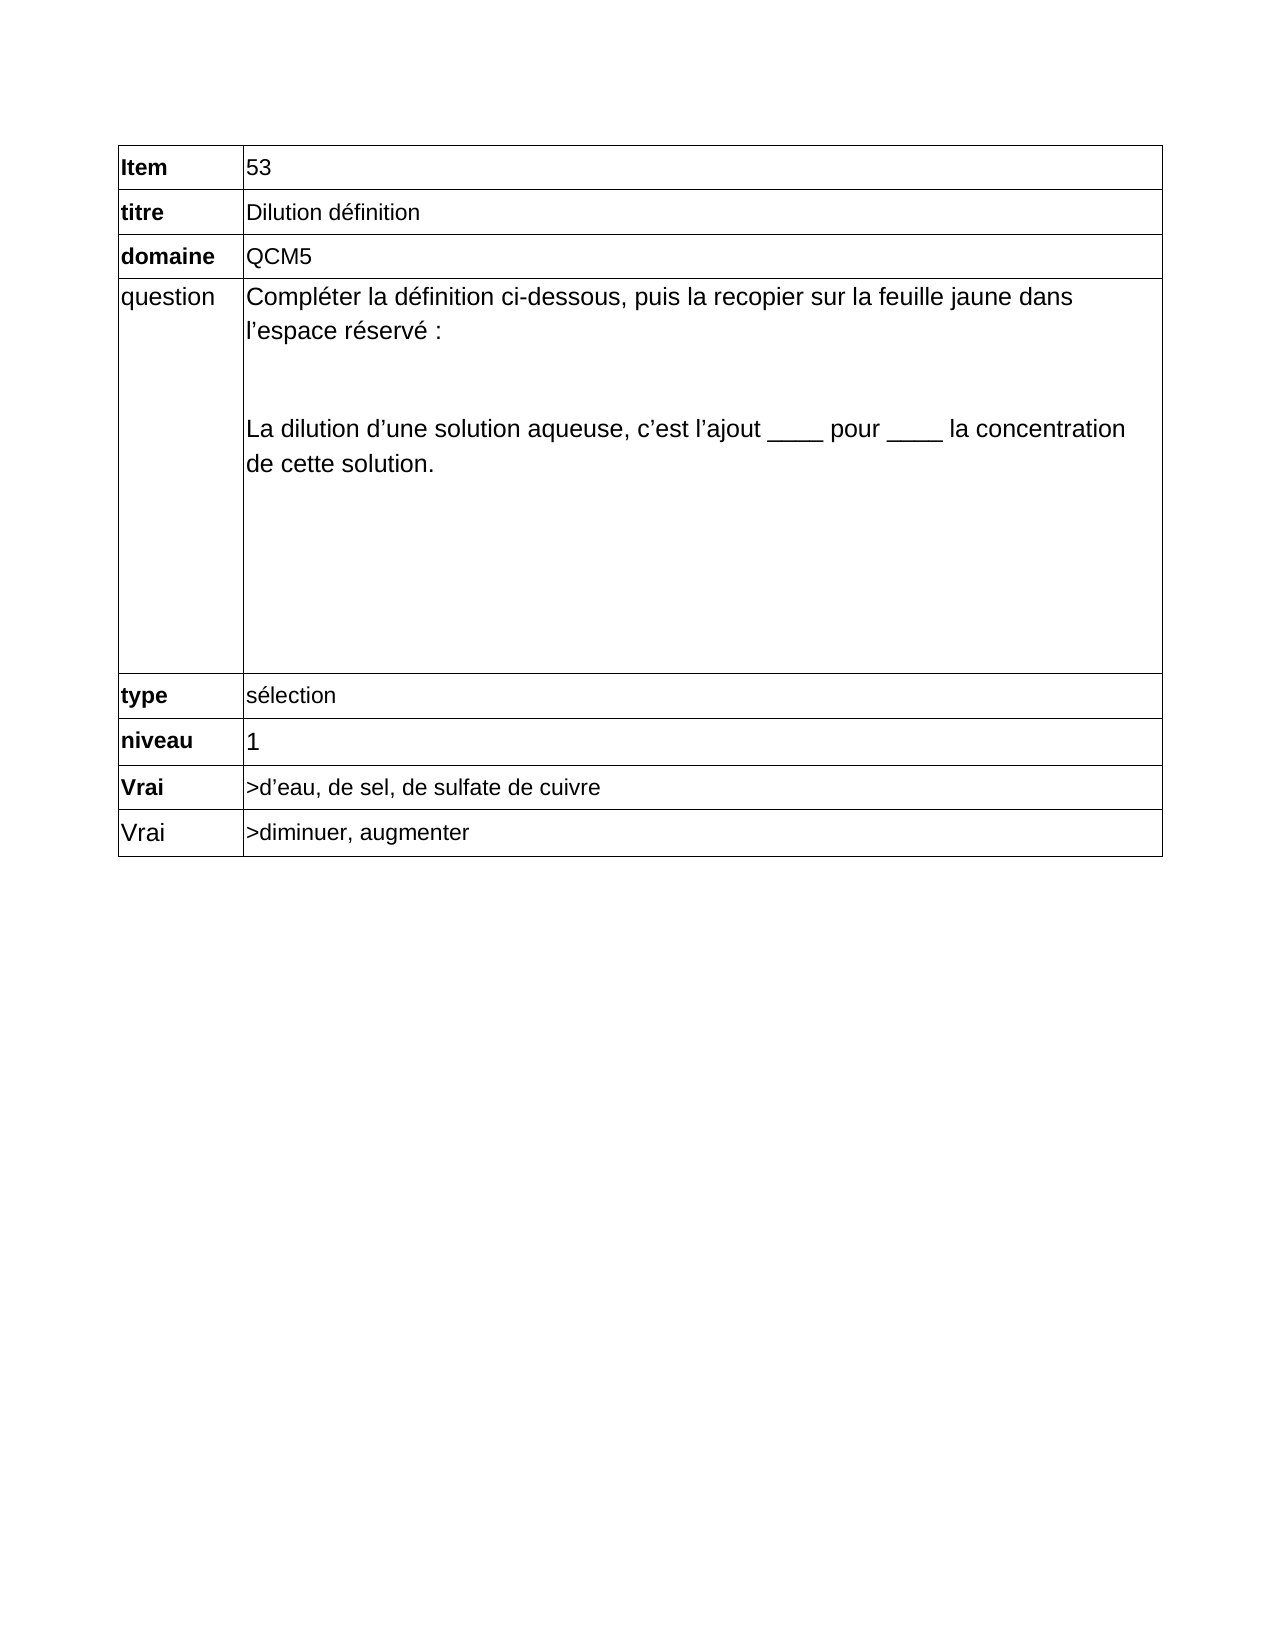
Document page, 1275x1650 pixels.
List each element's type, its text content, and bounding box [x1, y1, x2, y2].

table_header 53 [244, 146, 1162, 189]
table_cell >diminuer, augmenter [244, 810, 1162, 856]
table_cell titre [119, 190, 243, 234]
table_cell QCM5 [244, 235, 1162, 278]
table_header Item [119, 146, 243, 189]
table_cell niveau [119, 719, 243, 764]
table_cell question [119, 279, 243, 673]
table_cell domaine [119, 235, 243, 278]
table_cell sélection [244, 674, 1162, 717]
table_cell Compléter la définition ci-dessous, puis la recopier sur la feuille jaune dans l’espace réservé : La dilution d’une solution aqueuse, c’est l’ajout ____ pour ____ la concentration de cette solution. [244, 279, 1162, 673]
table_cell Dilution définition [244, 190, 1162, 234]
table_cell 1 [244, 719, 1162, 764]
table_cell type [119, 674, 243, 717]
table_cell Vrai [119, 766, 243, 809]
table_cell >d’eau, de sel, de sulfate de cuivre [244, 766, 1162, 809]
table_cell Vrai [119, 810, 243, 856]
